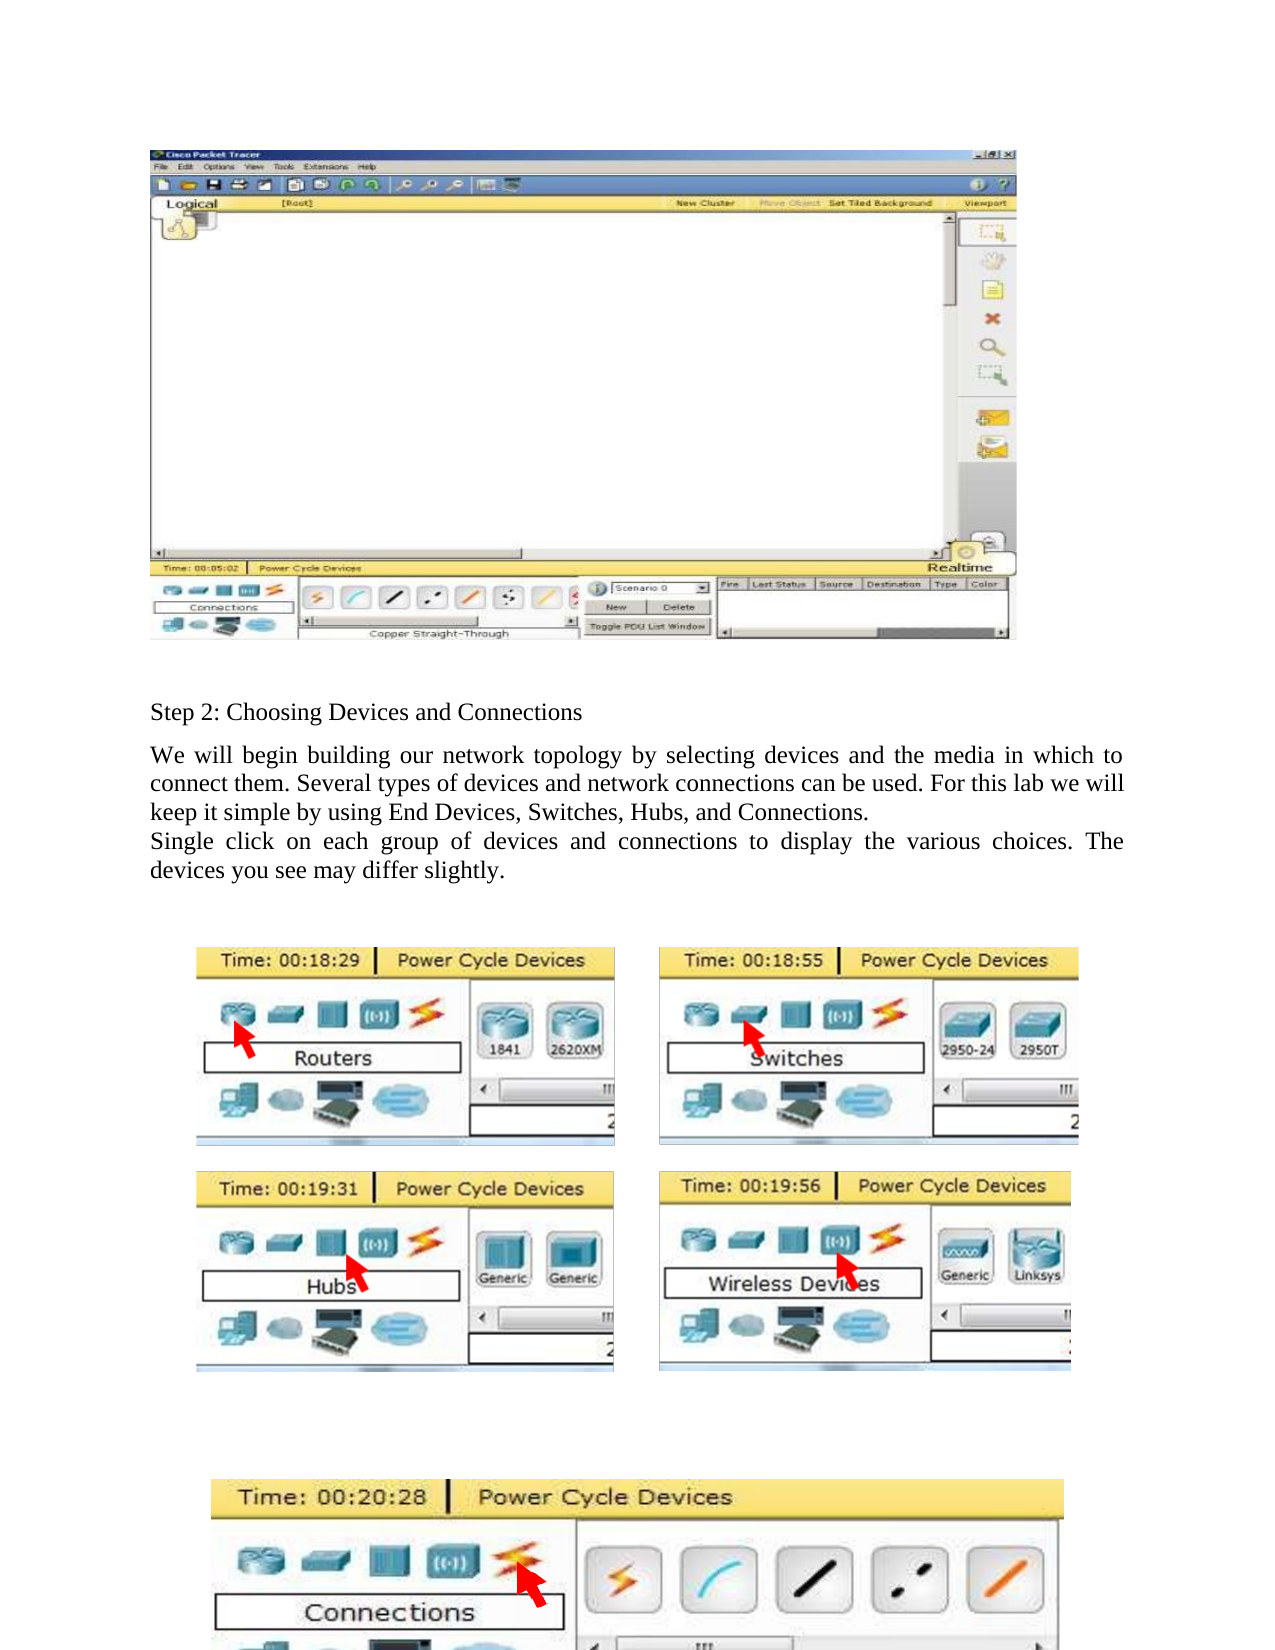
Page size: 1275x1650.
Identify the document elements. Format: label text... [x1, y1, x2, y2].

text We will begin building our network topology by selecting devices and the media in which to connect them. Several types of devices and network connections can be used. For this lab we will keep it simple by using End Devices, Switches, Hubs, and Connections. [150, 740, 1125, 826]
picture [196, 947, 1079, 1372]
picture [150, 150, 1017, 640]
text Single click on each group of devices and connections to display the various choices. The devices you see may differ slightly. [150, 826, 1125, 883]
text Step 2: Choosing Devices and Connections [150, 697, 1125, 725]
picture [211, 1479, 1064, 1650]
